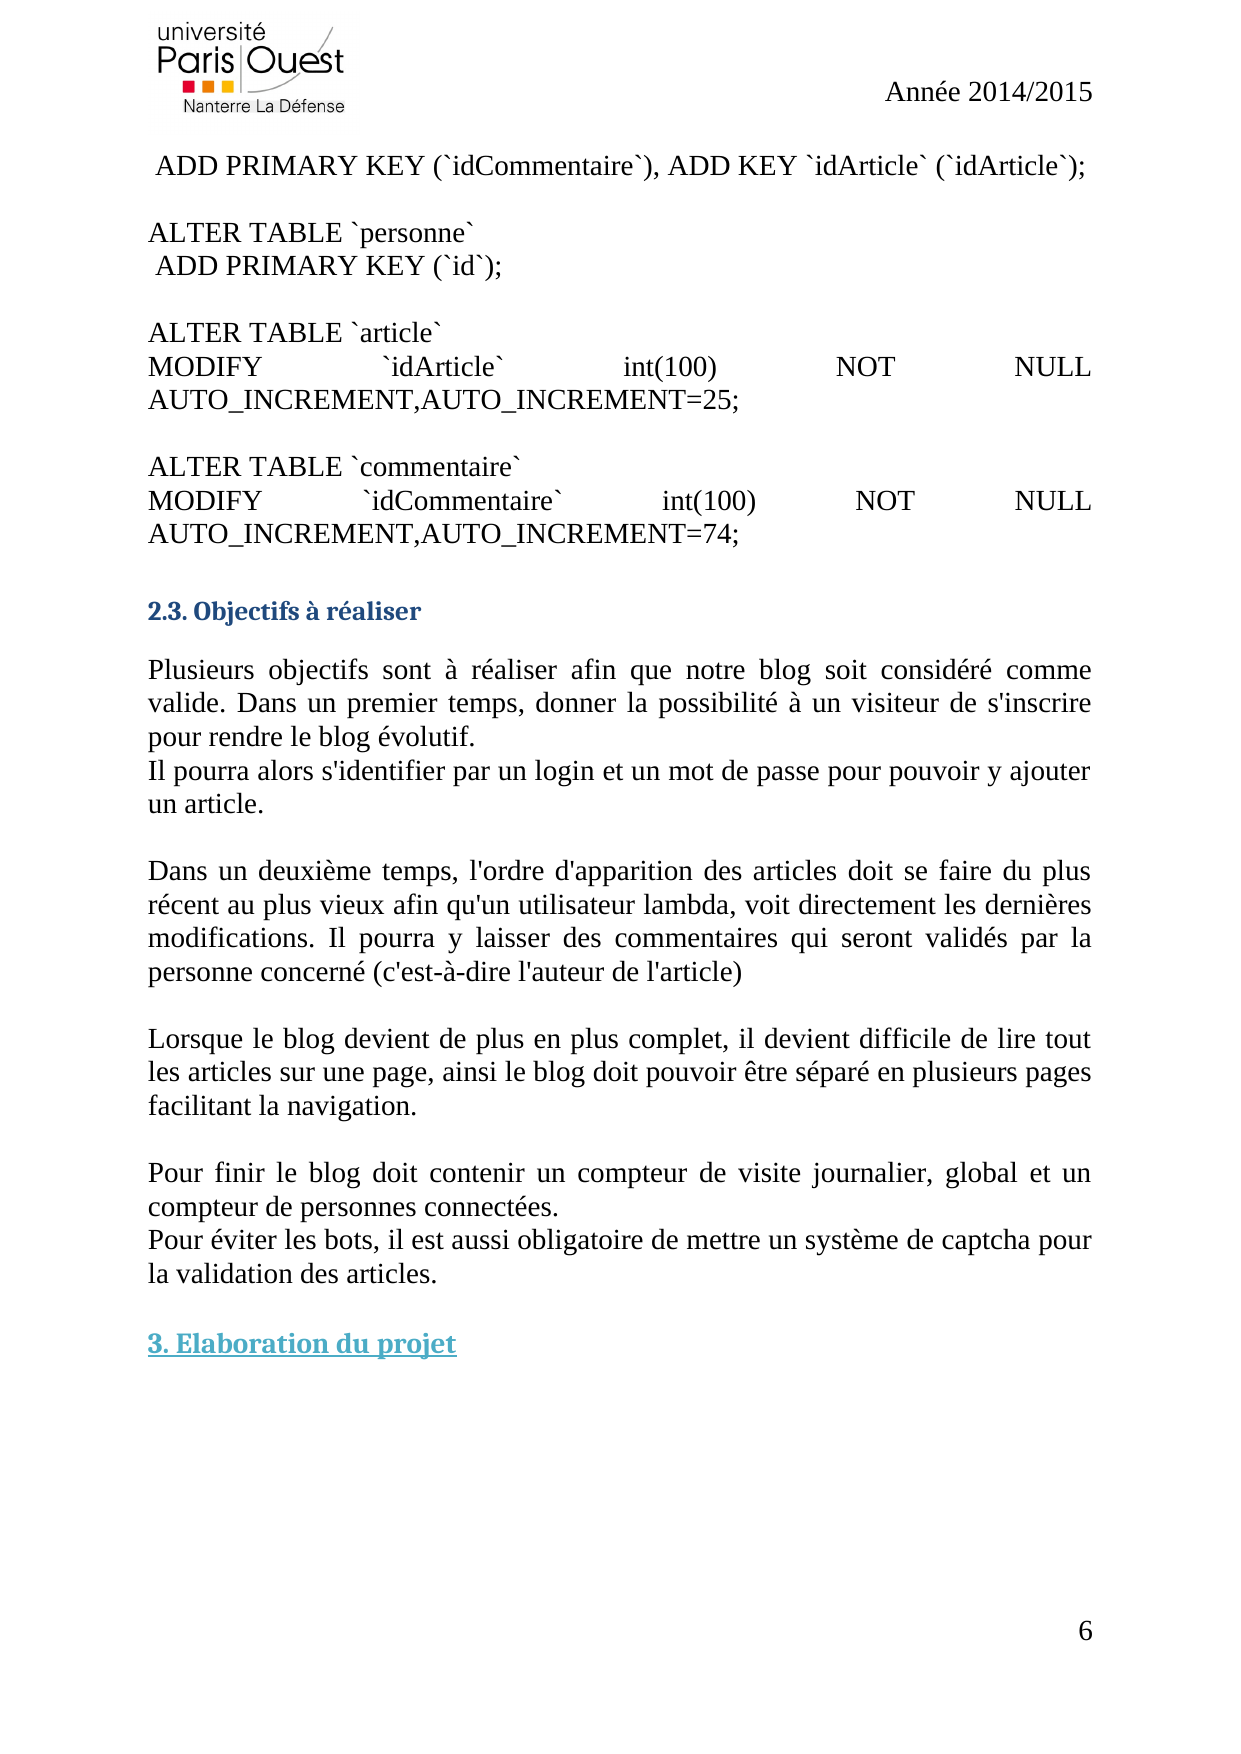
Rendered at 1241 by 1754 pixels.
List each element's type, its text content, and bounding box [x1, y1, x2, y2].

text Lorsque le blog devient de plus en plus complet, il devient difficile de lire tout les articles sur une page, ainsi le blog doit pouvoir être séparé en plusieurs pages facilitant la navigation. [148, 1021, 1093, 1122]
text Dans un deuxième temps, l'ordre d'apparition des articles doit se faire du plus récent au plus vieux afin qu'un utilisateur lambda, voit directement les dernières modifications. Il pourra y laisser des commentaires qui seront validés par la personne concerné (c'est-à-dire l'auteur de l'article) [148, 853, 1093, 987]
subtitle 2.3. Objectifs à réaliser [148, 596, 1093, 627]
text MODIFY `idArticle` int(100) NOT NULL AUTO_INCREMENT,AUTO_INCREMENT=25; [148, 349, 1093, 416]
text Pour éviter les bots, il est aussi obligatoire de mettre un système de captcha pour la validation des articles. [148, 1222, 1093, 1289]
subtitle 3. Elaboration du projet [148, 1327, 1093, 1360]
text Il pourra alors s'identifier par un login et un mot de passe pour pouvoir y ajouter un article. [148, 753, 1093, 820]
text ADD PRIMARY KEY (`idCommentaire`), ADD KEY `idArticle` (`idArticle`); [148, 148, 1093, 181]
text ALTER TABLE `commentaire` [148, 449, 1093, 483]
text MODIFY `idCommentaire` int(100) NOT NULL AUTO_INCREMENT,AUTO_INCREMENT=74; [148, 483, 1093, 550]
text Plusieurs objectifs sont à réaliser afin que notre blog soit considéré comme valide. Dans un premier temps, donner la possibilité à un visiteur de s'inscrire pour rendre le blog évolutif. [148, 652, 1093, 753]
text Pour finir le blog doit contenir un compteur de visite journalier, global et un compteur de personnes connectées. [148, 1155, 1093, 1222]
picture [147, 11, 360, 135]
text ALTER TABLE `article` [148, 315, 1093, 349]
text ADD PRIMARY KEY (`id`); [148, 248, 1093, 282]
text ALTER TABLE `personne` [148, 215, 1093, 248]
